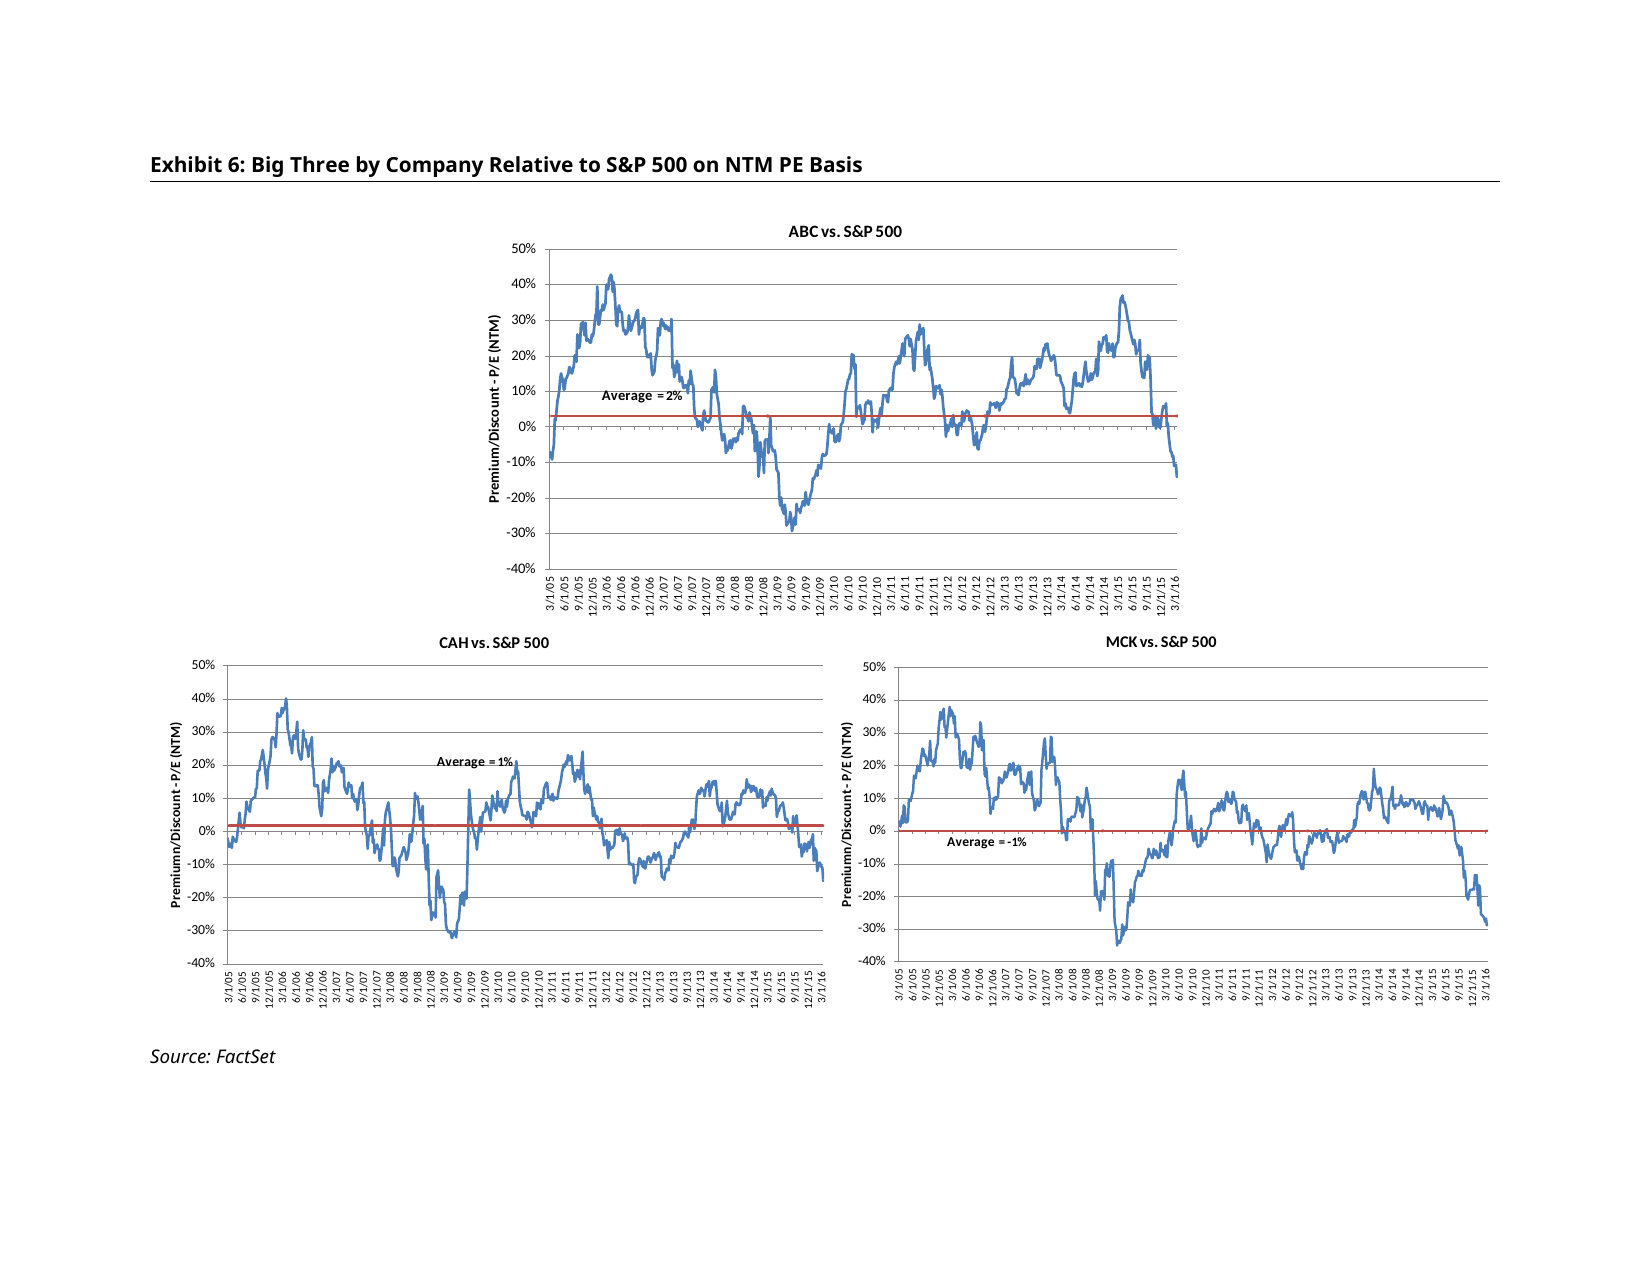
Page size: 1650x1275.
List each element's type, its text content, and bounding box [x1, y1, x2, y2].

text Exhibit 6: Big Three by Company Relative to S&P 500 on NTM PE Basis [150, 150, 1500, 181]
text Source: FactSet [150, 1043, 1500, 1069]
